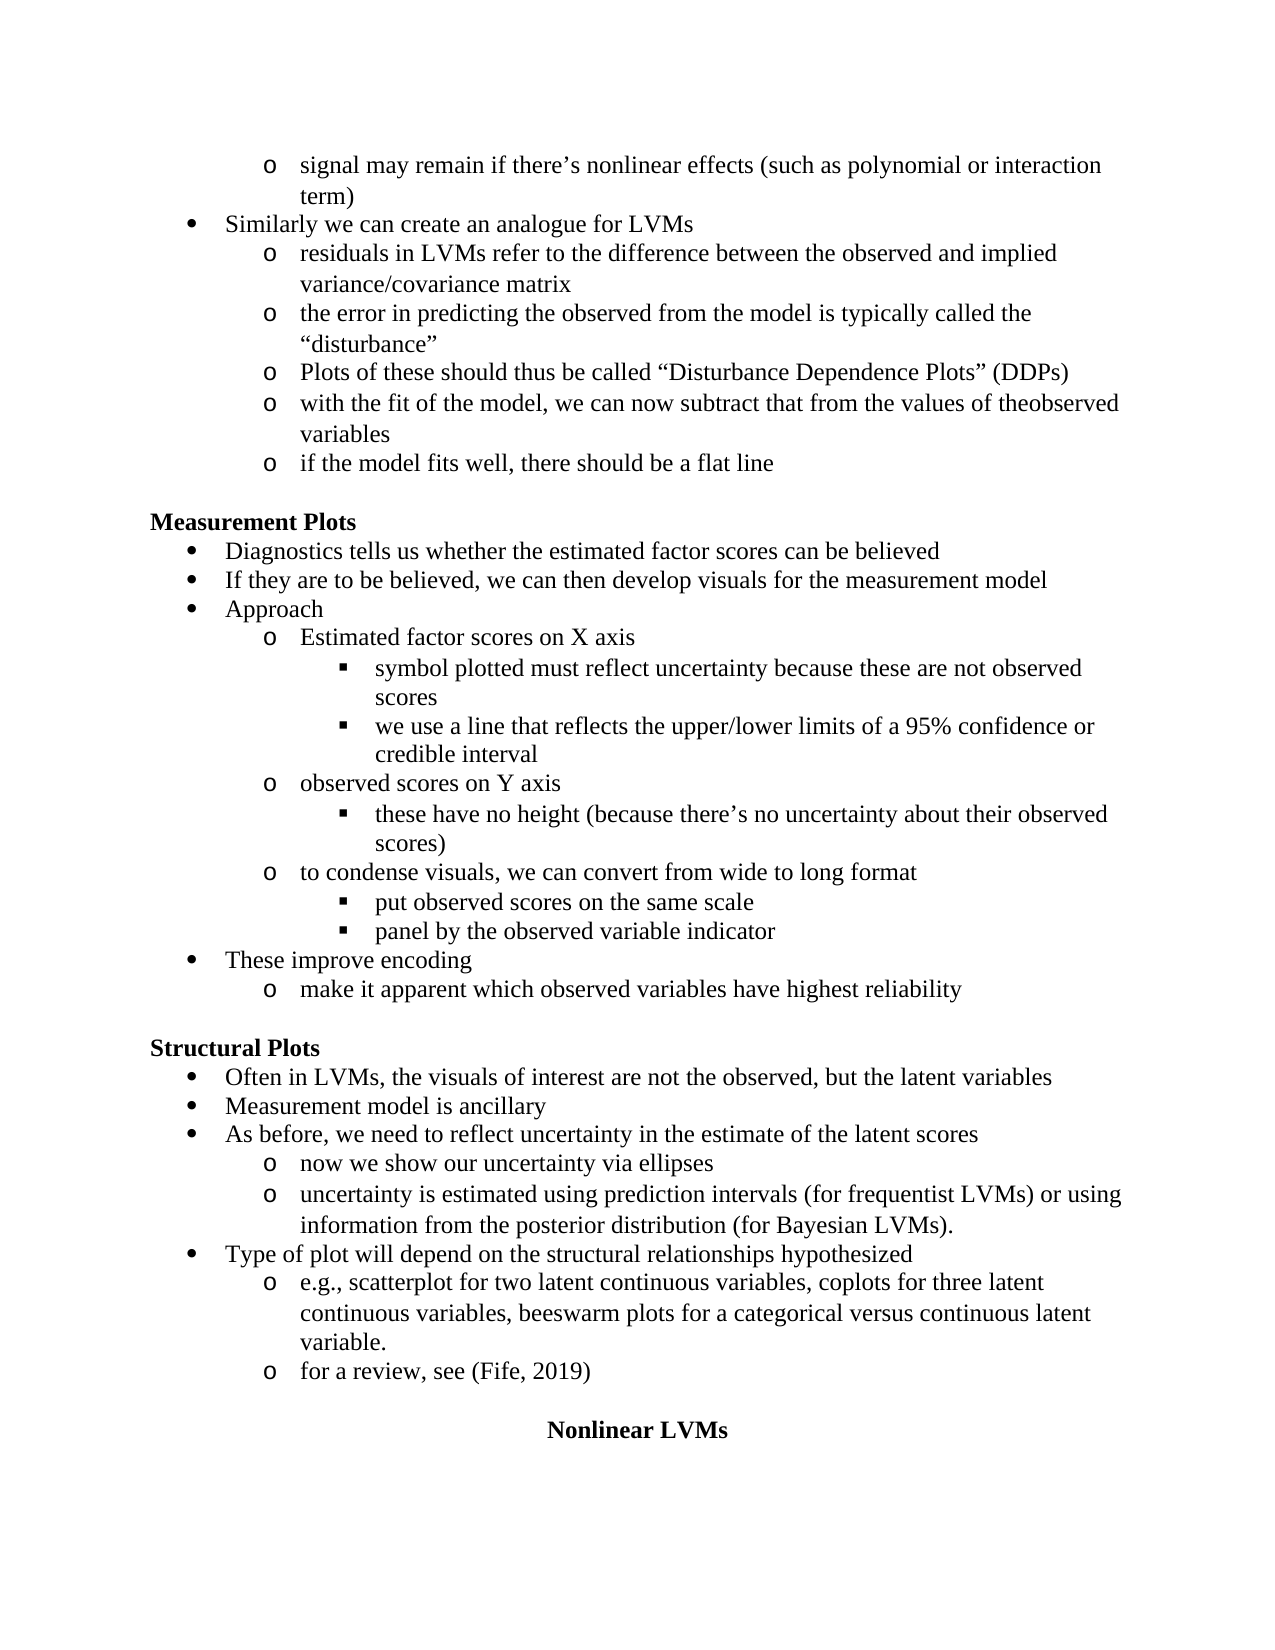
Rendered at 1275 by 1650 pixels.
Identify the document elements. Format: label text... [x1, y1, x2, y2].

text Nonlinear LVMs [150, 1415, 1125, 1444]
list uncertainty is estimated using prediction intervals (for frequentist LVMs) or using information from the posterior distribution (for Bayesian LVMs). [262, 1179, 1125, 1239]
text Measurement Plots [150, 507, 1125, 536]
list Often in LVMs, the visuals of interest are not the observed, but the latent variables [187, 1062, 1125, 1091]
list to condense visuals, we can convert from wide to long format [262, 857, 1125, 887]
list panel by the observed variable indicator [337, 916, 1125, 945]
list Diagnostics tells us whether the estimated factor scores can be believed [187, 536, 1125, 565]
list observed scores on Y axis [262, 768, 1125, 799]
list the error in predicting the observed from the model is typically called the “disturbance” [262, 298, 1125, 357]
list for a review, see (Fife, 2019) [262, 1356, 1125, 1387]
list Type of plot will depend on the structural relationships hypothesized [187, 1239, 1125, 1267]
list if the model fits well, there should be a flat line [262, 448, 1125, 479]
text Structural Plots [150, 1033, 1125, 1062]
list These improve encoding [187, 945, 1125, 974]
list these have no height (because there’s no uncertainty about their observed scores) [337, 799, 1125, 857]
list now we show our uncertainty via ellipses [262, 1148, 1125, 1179]
list signal may remain if there’s nonlinear effects (such as polynomial or interaction term) [262, 150, 1125, 209]
list with the fit of the model, we can now subtract that from the values of theobserved variables [262, 388, 1125, 448]
list residuals in LVMs refer to the difference between the observed and implied variance/covariance matrix [262, 238, 1125, 298]
list we use a line that reflects the upper/lower limits of a 95% confidence or credible interval [337, 711, 1125, 768]
list make it apparent which observed variables have highest reliability [262, 974, 1125, 1004]
list e.g., scatterplot for two latent continuous variables, coplots for three latent continuous variables, beeswarm plots for a categorical versus continuous latent variable. [262, 1267, 1125, 1356]
list Measurement model is ancillary [187, 1091, 1125, 1119]
list Estimated factor scores on X axis [262, 622, 1125, 653]
list put observed scores on the same scale [337, 887, 1125, 916]
list As before, we need to reflect uncertainty in the estimate of the latent scores [187, 1119, 1125, 1148]
list If they are to be believed, we can then develop visuals for the measurement model [187, 565, 1125, 594]
list Similarly we can create an analogue for LVMs [187, 209, 1125, 238]
list symbol plotted must reflect uncertainty because these are not observed scores [337, 653, 1125, 711]
list Approach [187, 594, 1125, 622]
list Plots of these should thus be called “Disturbance Dependence Plots” (DDPs) [262, 357, 1125, 388]
